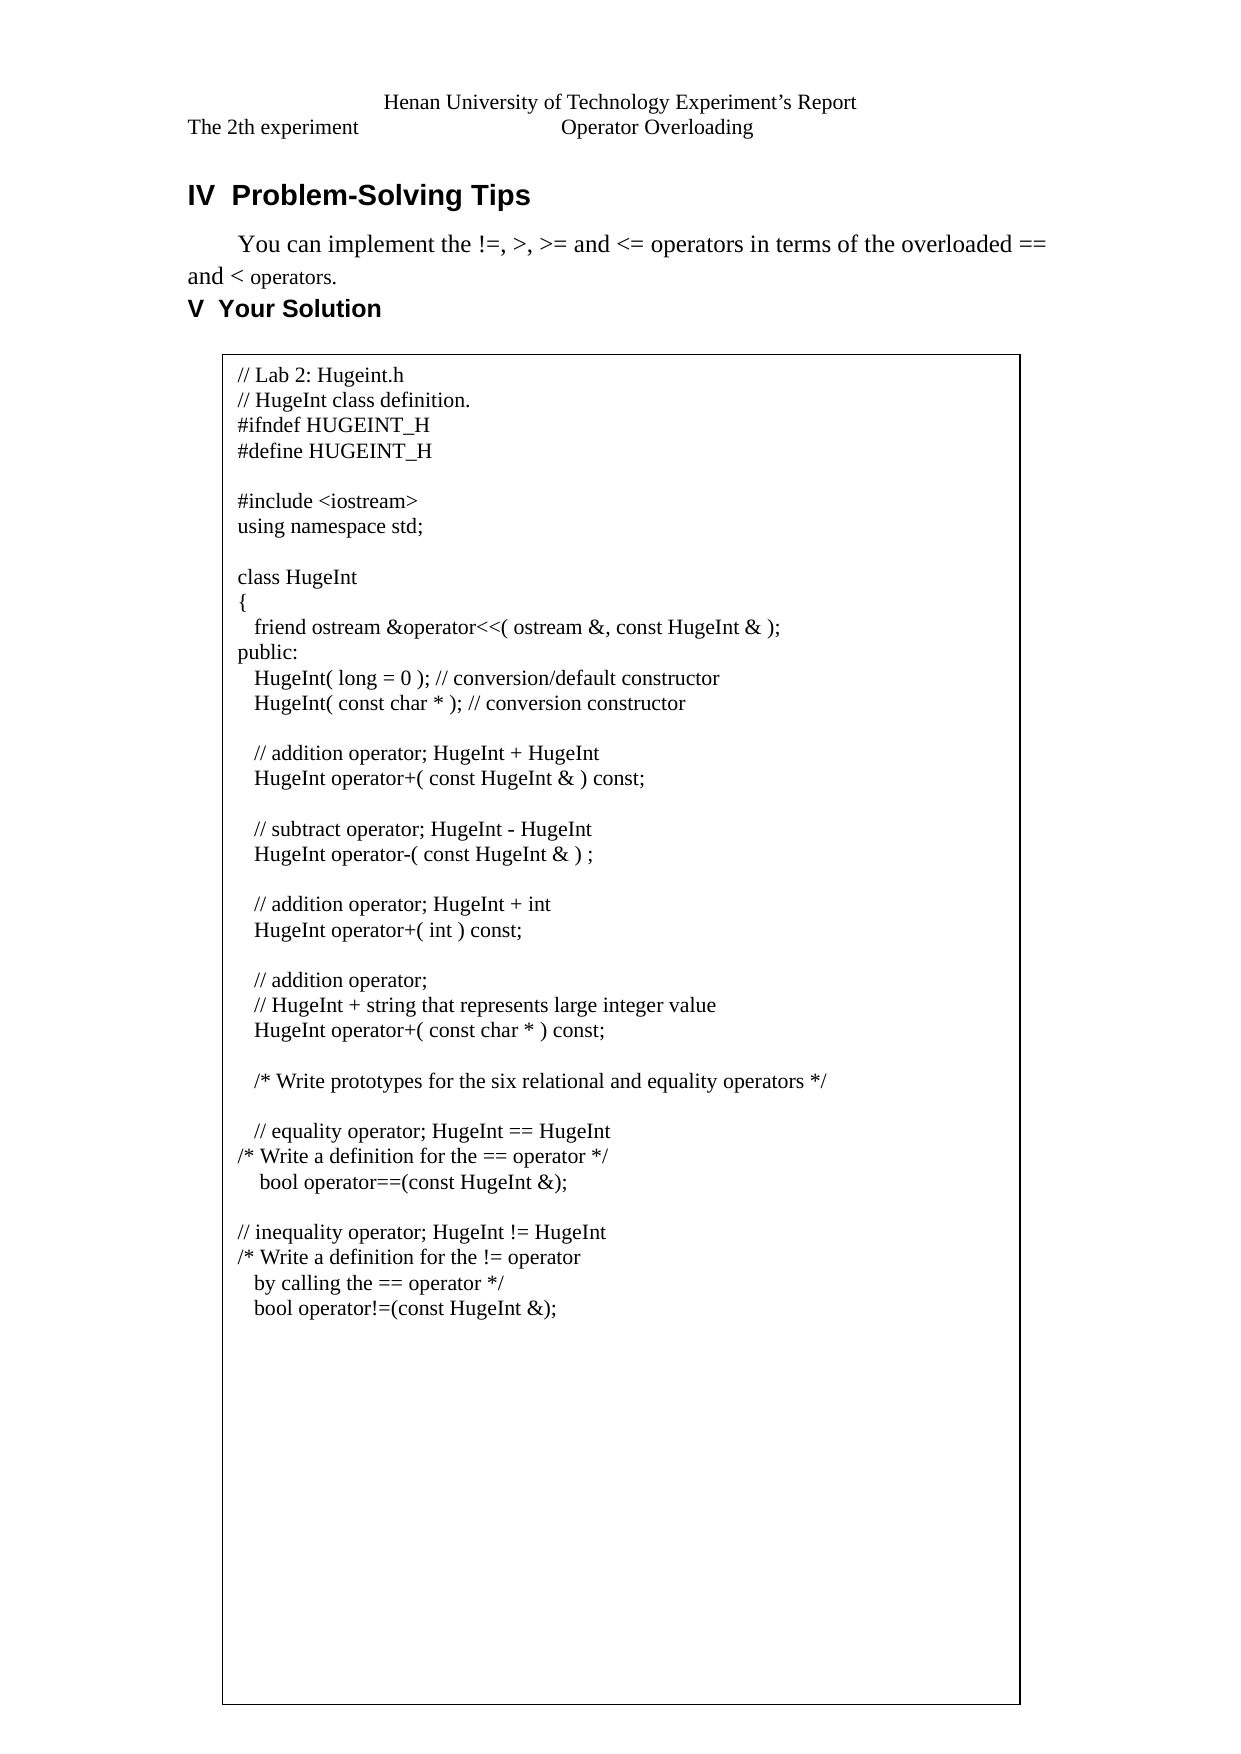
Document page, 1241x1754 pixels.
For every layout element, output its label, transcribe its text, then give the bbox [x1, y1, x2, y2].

text IV Problem-Solving Tips [187, 162, 1053, 227]
text You can implement the !=, >, >= and <= operators in terms of the overloaded == and < operators. [187, 227, 1053, 292]
text V Your Solution [187, 292, 1053, 324]
